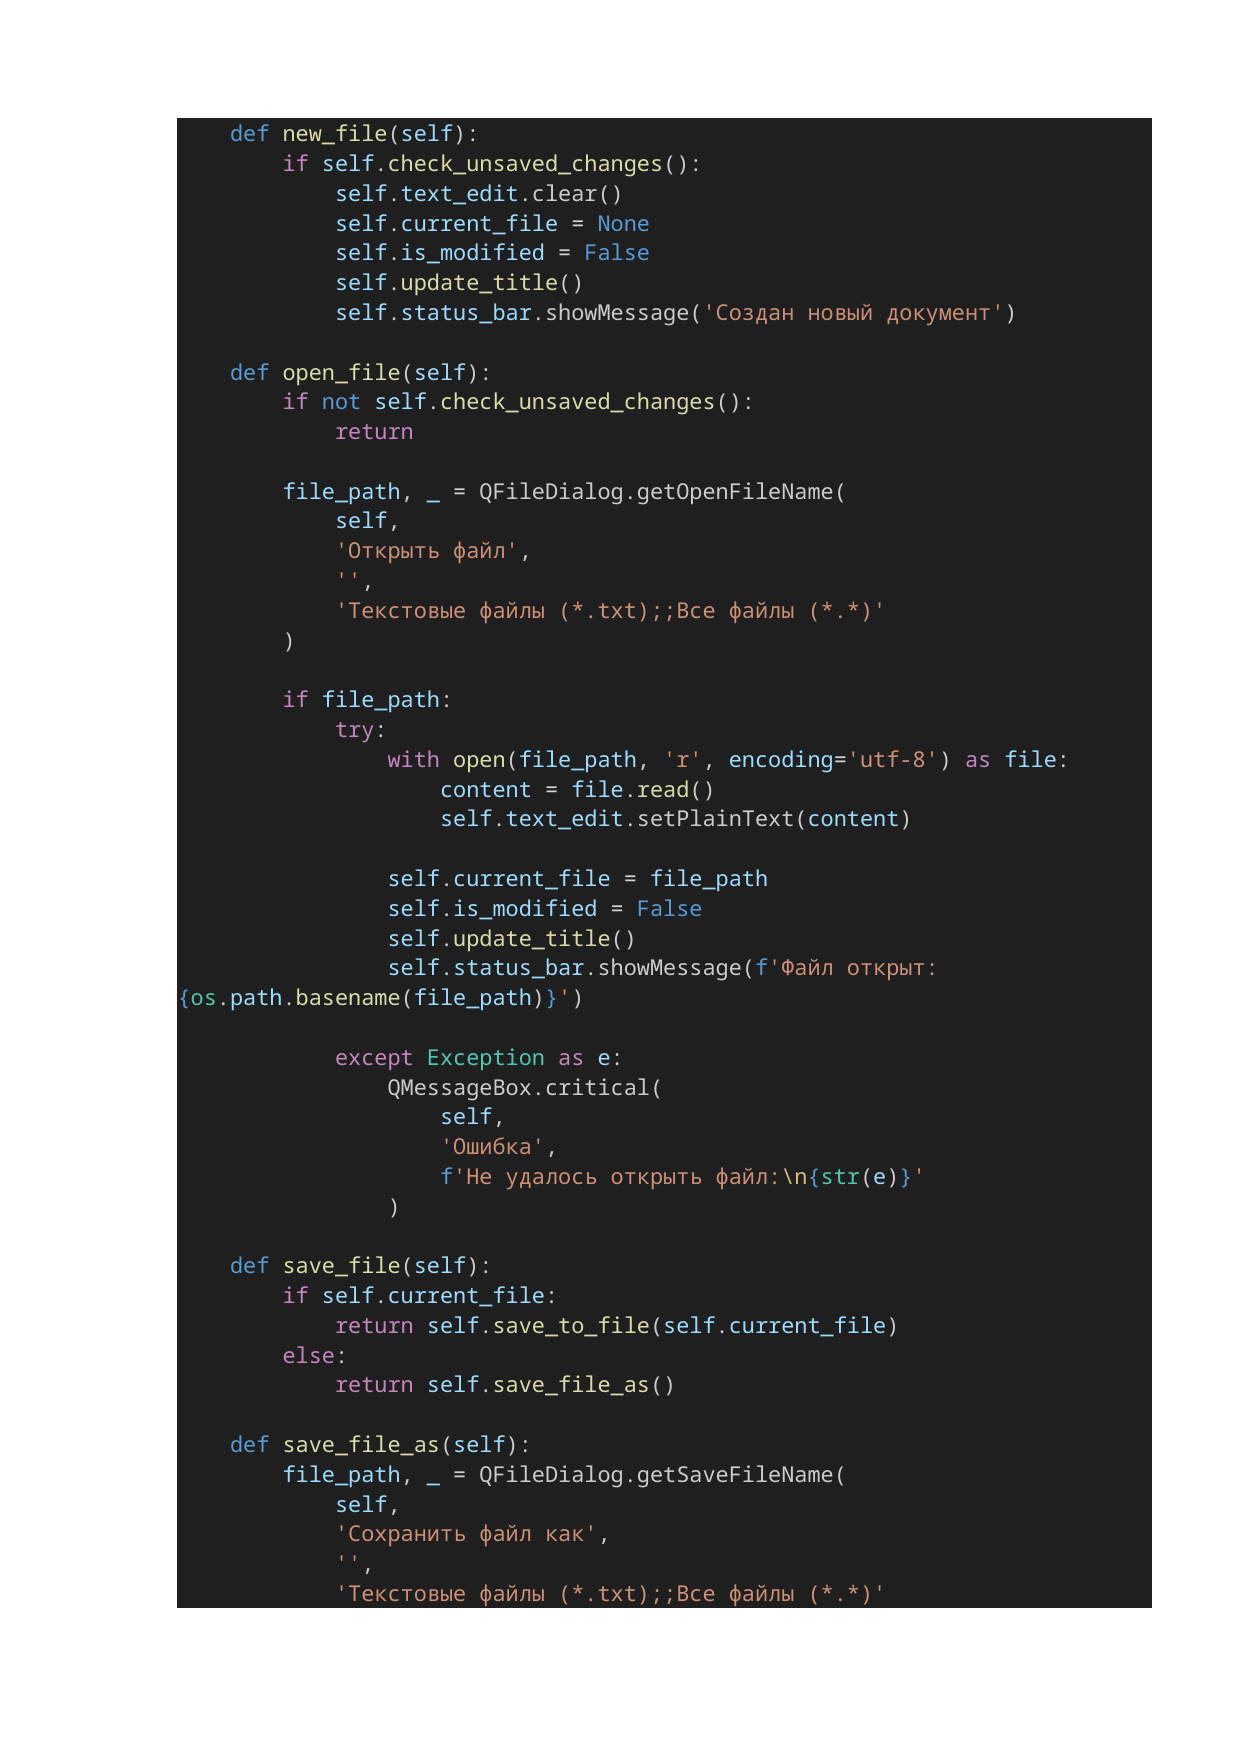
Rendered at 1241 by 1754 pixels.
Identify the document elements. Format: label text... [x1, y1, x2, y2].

text QMessageBox.critical( [177, 1071, 1152, 1101]
text if self.current_file: [177, 1280, 1152, 1310]
text '', [177, 1548, 1152, 1578]
text self, [177, 505, 1152, 535]
text content = file.read() [177, 773, 1152, 803]
text if not self.check_unsaved_changes(): [177, 386, 1152, 416]
text 'Текстовые файлы (*.txt);;Все файлы (*.*)' [177, 595, 1152, 624]
text self.text_edit.clear() [177, 178, 1152, 207]
text def new_file(self): [177, 118, 1152, 148]
text self.status_bar.showMessage('Создан новый документ') [177, 297, 1152, 327]
text def save_file(self): [177, 1250, 1152, 1280]
text self.update_title() [177, 922, 1152, 952]
text def open_file(self): [177, 356, 1152, 386]
text self, [177, 1488, 1152, 1518]
text '', [177, 565, 1152, 595]
text ) [177, 624, 1152, 654]
text 'Открыть файл', [177, 535, 1152, 565]
text try: [177, 714, 1152, 744]
text self.update_title() [177, 267, 1152, 297]
text self.current_file = file_path [177, 863, 1152, 893]
text file_path, _ = QFileDialog.getSaveFileName( [177, 1459, 1152, 1488]
text 'Текстовые файлы (*.txt);;Все файлы (*.*)' [177, 1578, 1152, 1608]
text 'Ошибка', [177, 1131, 1152, 1161]
text else: [177, 1339, 1152, 1369]
text self, [177, 1101, 1152, 1131]
text self.status_bar.showMessage(f'Файл открыт: {os.path.basename(file_path)}') [177, 952, 1152, 1012]
text self.text_edit.setPlainText(content) [177, 803, 1152, 833]
text self.is_modified = False [177, 237, 1152, 267]
text if self.check_unsaved_changes(): [177, 148, 1152, 178]
text return self.save_file_as() [177, 1369, 1152, 1399]
text 'Сохранить файл как', [177, 1518, 1152, 1548]
text ) [177, 1191, 1152, 1220]
text if file_path: [177, 684, 1152, 714]
text except Exception as e: [177, 1042, 1152, 1071]
text return self.save_to_file(self.current_file) [177, 1310, 1152, 1339]
text file_path, _ = QFileDialog.getOpenFileName( [177, 476, 1152, 505]
text self.is_modified = False [177, 893, 1152, 922]
text f'Не удалось открыть файл:\n{str(e)}' [177, 1161, 1152, 1191]
text return [177, 416, 1152, 446]
text def save_file_as(self): [177, 1429, 1152, 1459]
text self.current_file = None [177, 207, 1152, 237]
text with open(file_path, 'r', encoding='utf-8') as file: [177, 744, 1152, 773]
